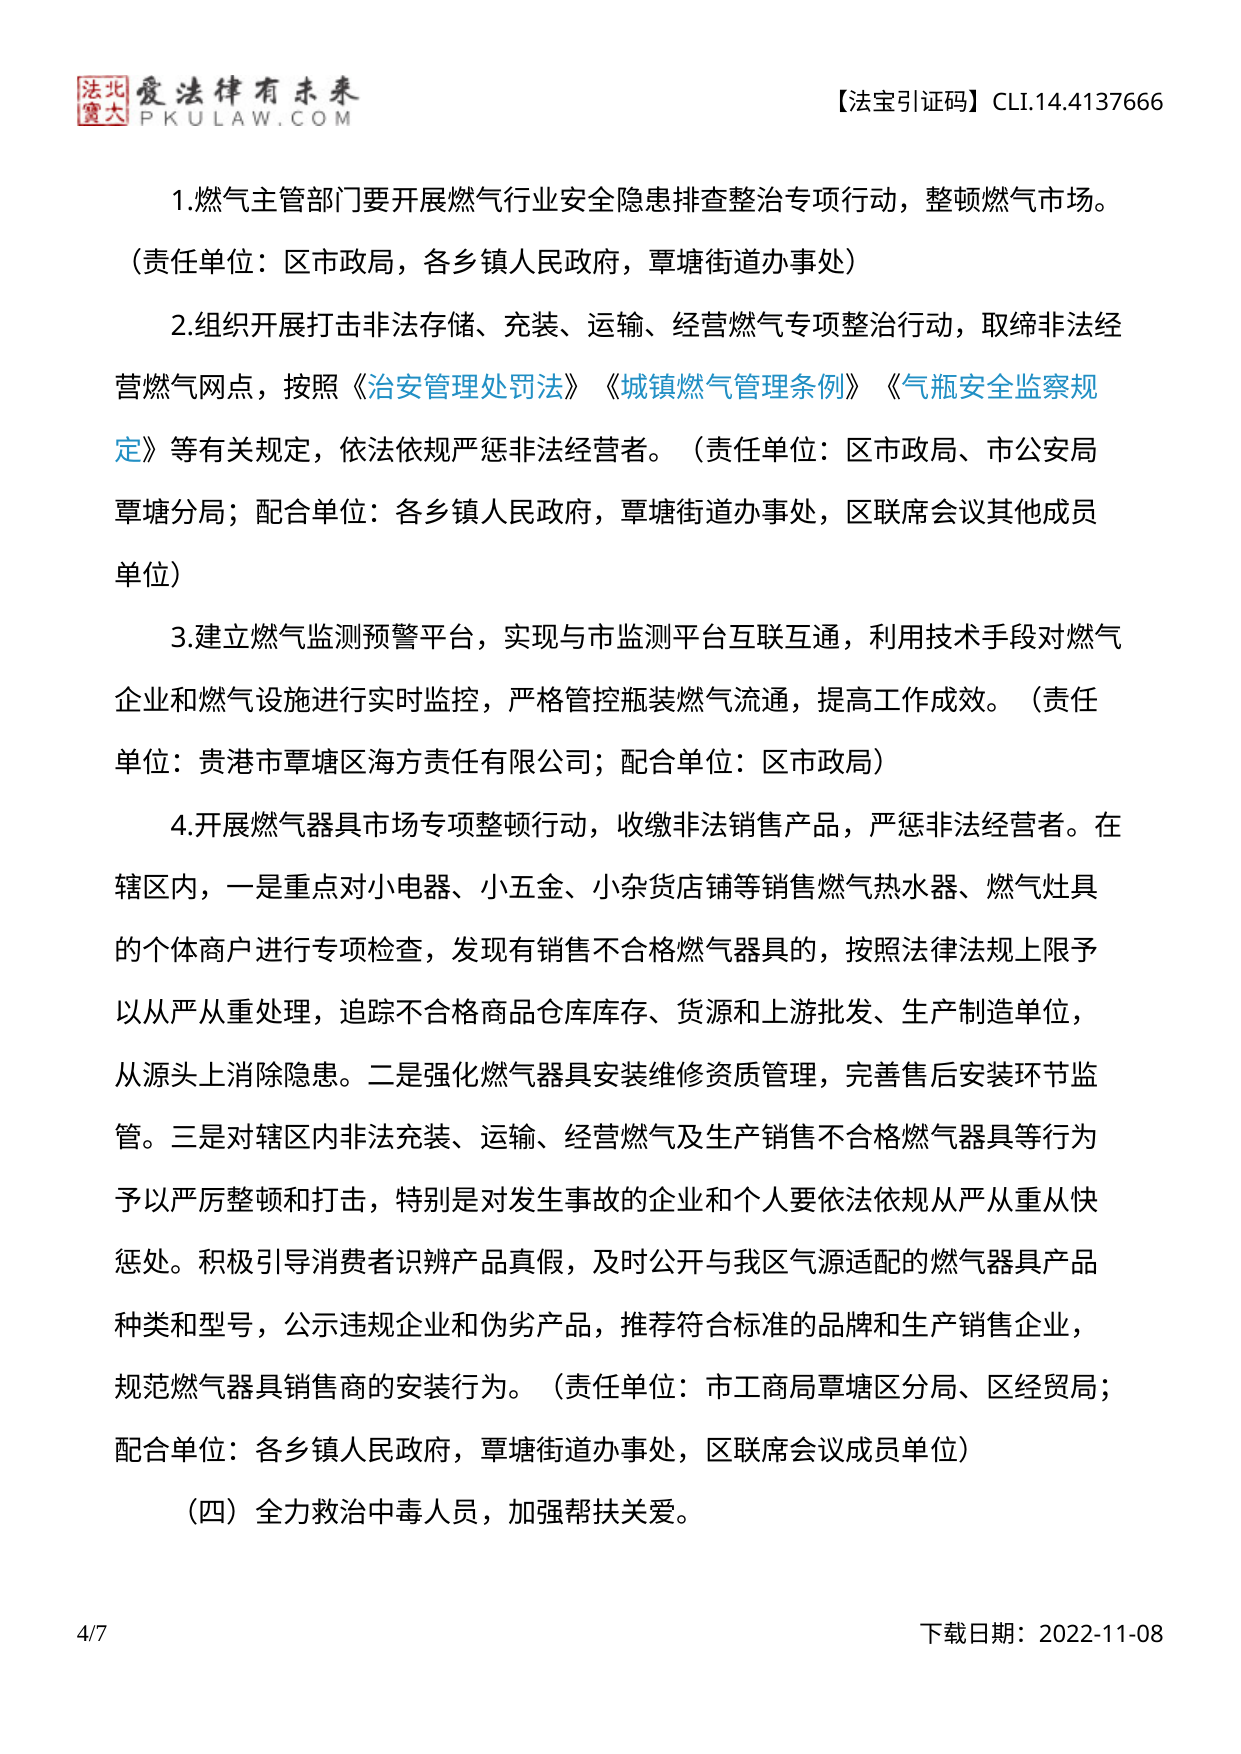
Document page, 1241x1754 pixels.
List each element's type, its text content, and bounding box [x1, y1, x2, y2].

text 3.建立燃气监测预警平台，实现与市监测平台互联互通，利用技术手段对燃气企业和燃气设施进行实时监控，严格管控瓶装燃气流通，提高工作成效。（责任单位：贵港市覃塘区海方责任有限公司；配合单位：区市政局） [114, 593, 1126, 781]
text （四）全力救治中毒人员，加强帮扶关爱。 [114, 1468, 1126, 1531]
text 4.开展燃气器具市场专项整顿行动，收缴非法销售产品，严惩非法经营者。在辖区内，一是重点对小电器、小五金、小杂货店铺等销售燃气热水器、燃气灶具的个体商户进行专项检查，发现有销售不合格燃气器具的，按照法律法规上限予以从严从重处理，追踪不合格商品仓库库存、货源和上游批发、生产制造单位，从源头上消除隐患。二是强化燃气器具安装维修资质管理，完善售后安装环节监管。三是对辖区内非法充装、运输、经营燃气及生产销售不合格燃气器具等行为予以严厉整顿和打击，特别是对发生事故的企业和个人要依法依规从严从重从快惩处。积极引导消费者识辨产品真假，及时公开与我区气源适配的燃气器具产品种类和型号，公示违规企业和伪劣产品，推荐符合标准的品牌和生产销售企业，规范燃气器具销售商的安装行为。（责任单位：市工商局覃塘区分局、区经贸局；配合单位：各乡镇人民政府，覃塘街道办事处，区联席会议成员单位） [114, 781, 1126, 1468]
text 2.组织开展打击非法存储、充装、运输、经营燃气专项整治行动，取缔非法经营燃气网点，按照《治安管理处罚法》《城镇燃气管理条例》《气瓶安全监察规定》等有关规定，依法依规严惩非法经营者。（责任单位：区市政局、市公安局覃塘分局；配合单位：各乡镇人民政府，覃塘街道办事处，区联席会议其他成员单位） [114, 281, 1126, 593]
text 1.燃气主管部门要开展燃气行业安全隐患排查整治专项行动，整顿燃气市场。（责任单位：区市政局，各乡镇人民政府，覃塘街道办事处） [114, 156, 1126, 281]
picture [76, 75, 361, 126]
